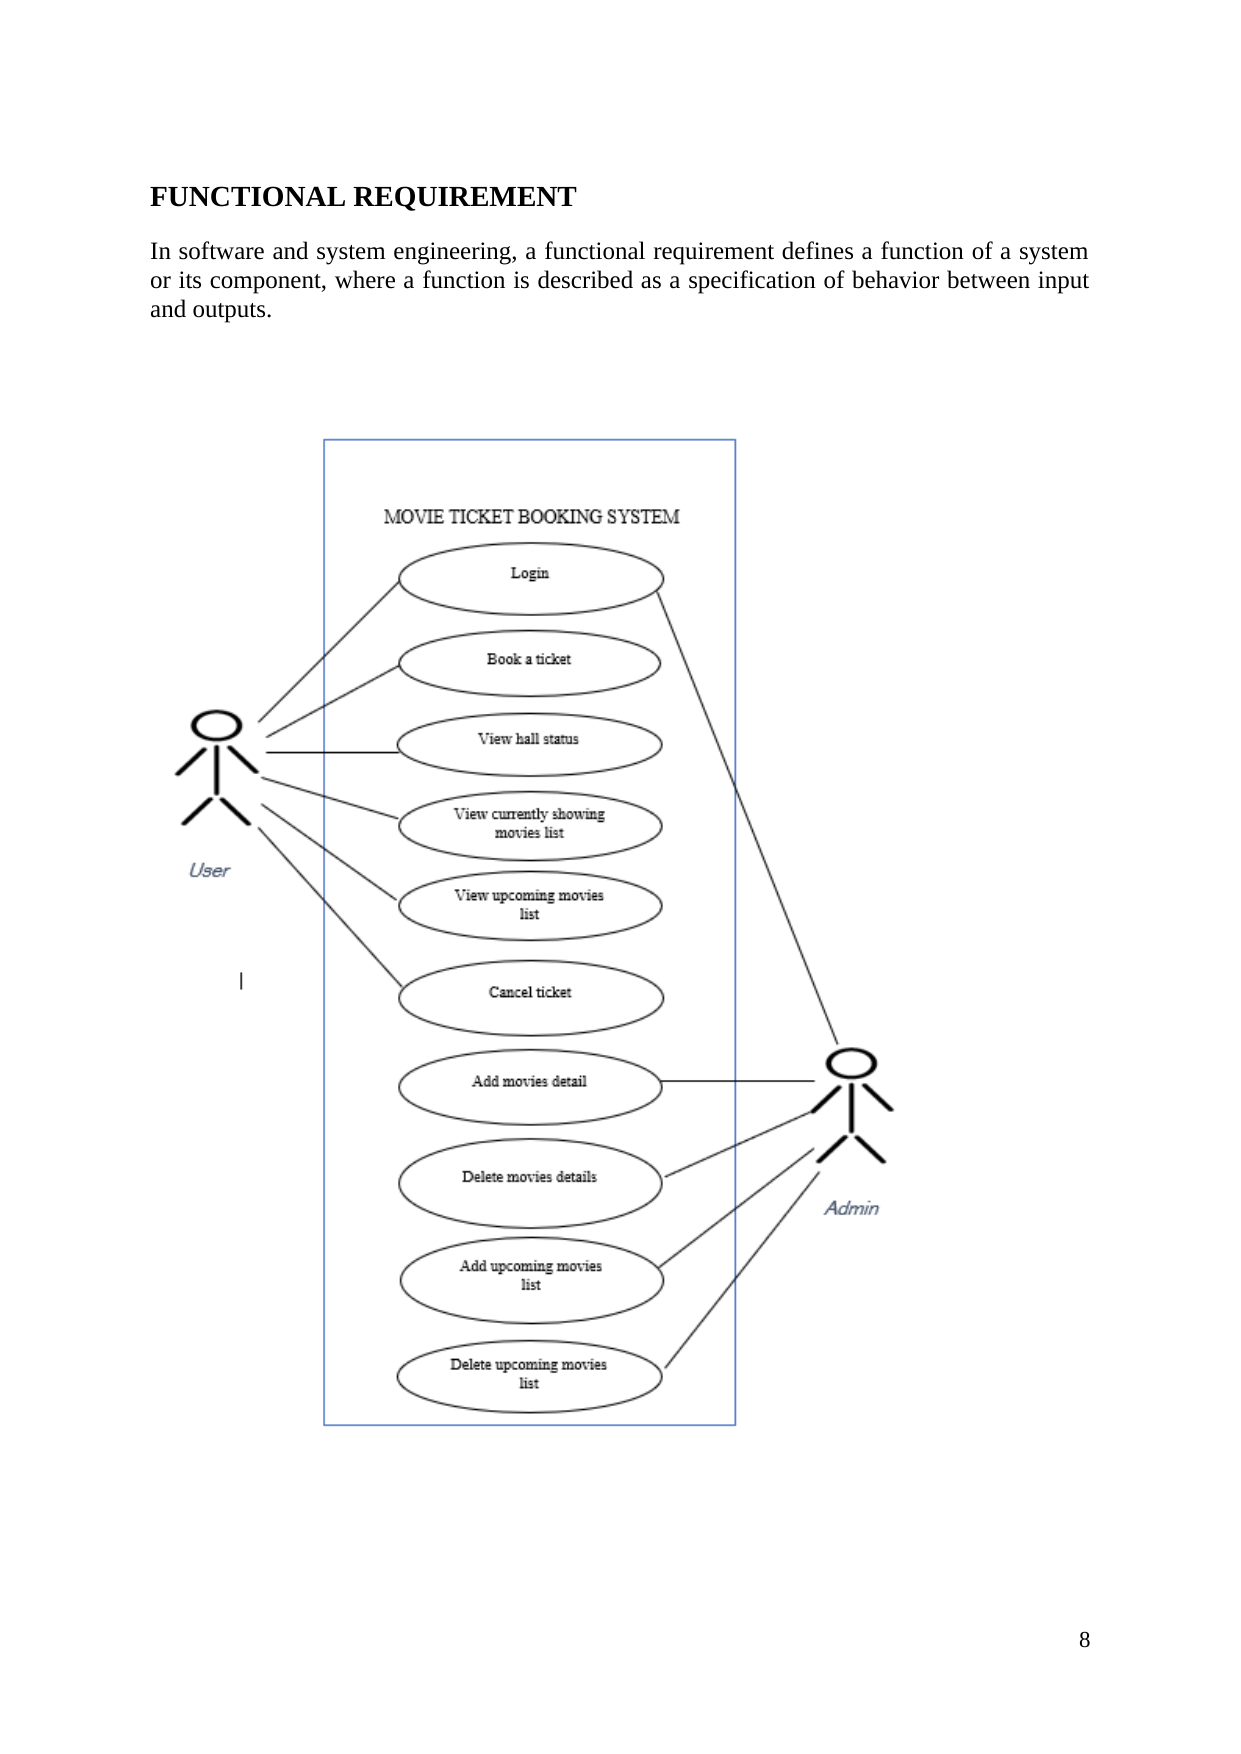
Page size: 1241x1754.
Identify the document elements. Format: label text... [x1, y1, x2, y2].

text In software and system engineering, a functional requirement defines a function of a system or its component, where a function is described as a specification of behavior between input and outputs. [150, 236, 1090, 323]
text FUNCTIONAL REQUIREMENT [150, 179, 1090, 212]
picture [150, 372, 899, 1445]
